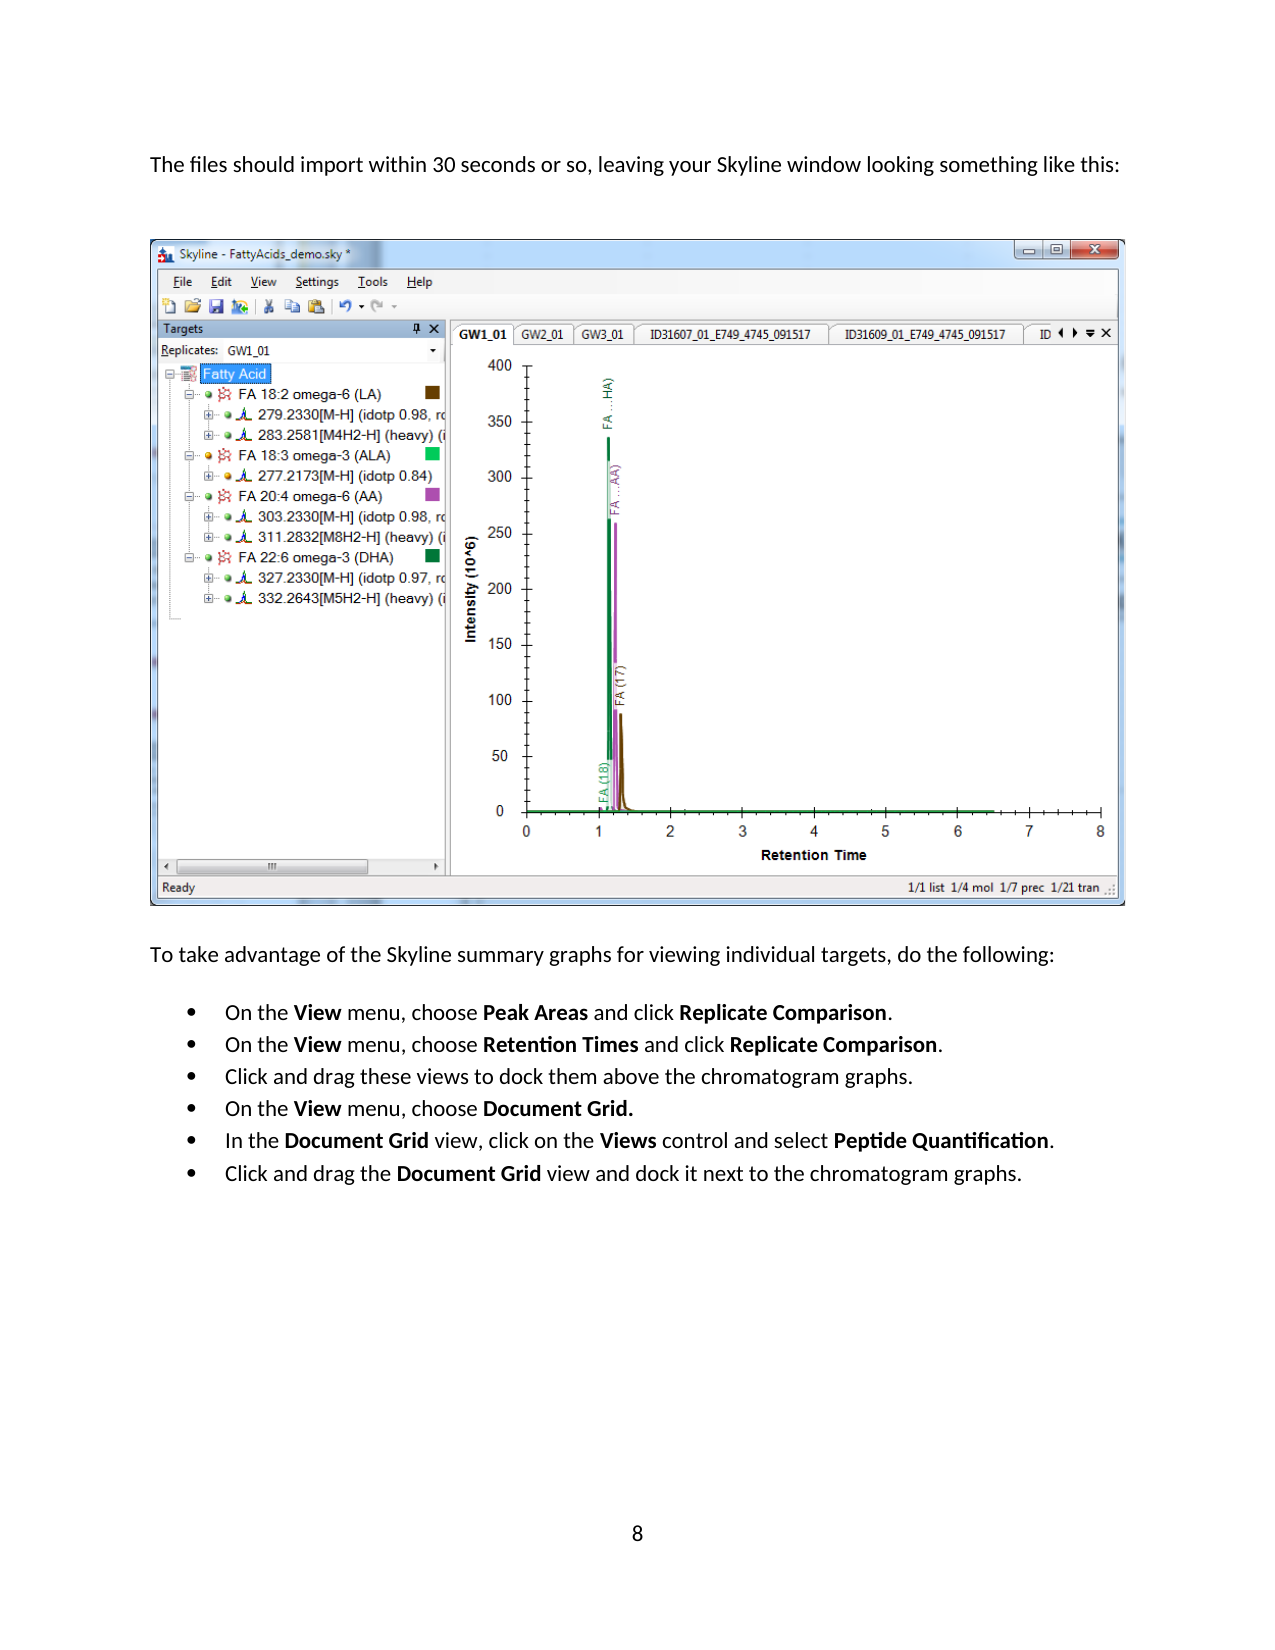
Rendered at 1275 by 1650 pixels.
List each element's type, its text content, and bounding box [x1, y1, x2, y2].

list On the View menu, choose Peak Areas and click Replicate Comparison. [187, 998, 1125, 1026]
text The files should import within 30 seconds or so, leaving your Skyline window looking something like this: [150, 150, 1125, 178]
picture [150, 239, 1125, 906]
list Click and drag these views to dock them above the chromatogram graphs. [187, 1062, 1125, 1090]
list On the View menu, choose Retention Times and click Replicate Comparison. [187, 1030, 1125, 1058]
list Click and drag the Document Grid view and dock it next to the chromatogram graphs. [187, 1159, 1125, 1187]
list On the View menu, choose Document Grid. [187, 1094, 1125, 1122]
list In the Document Grid view, click on the Views control and select Peptide Quantification. [187, 1126, 1125, 1154]
text To take advantage of the Skyline summary graphs for viewing individual targets, do the following: [150, 941, 1125, 968]
